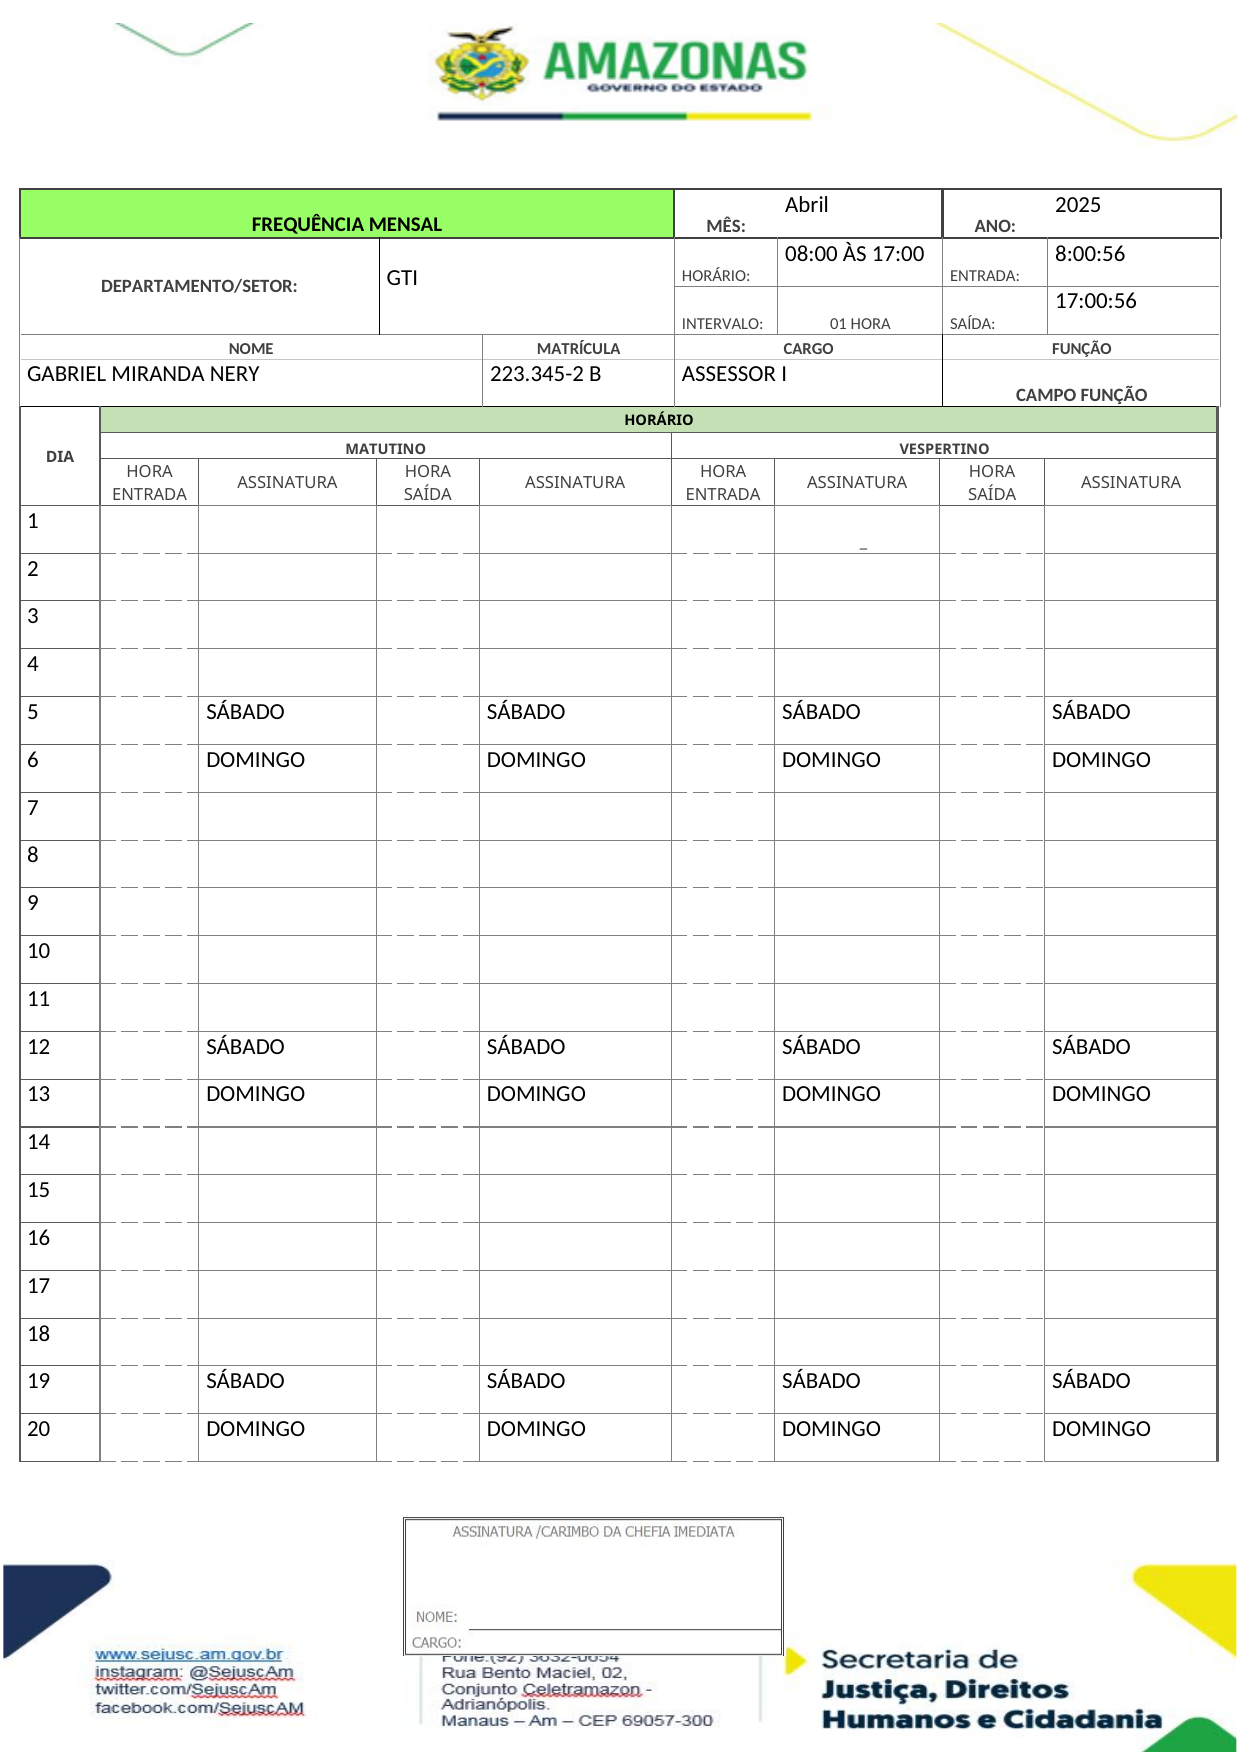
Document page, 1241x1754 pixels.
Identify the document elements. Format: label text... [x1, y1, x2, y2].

table_cell DOMINGO [199, 1080, 376, 1126]
table_cell ASSINATURA [480, 459, 671, 505]
table_cell SÁBADO [480, 1032, 671, 1078]
table_cell [1045, 793, 1216, 839]
table_cell [480, 649, 671, 696]
table_cell DOMINGO [199, 1414, 376, 1461]
table_cell [1045, 1319, 1216, 1365]
table_cell [672, 506, 774, 553]
table_cell ENTRADA: [943, 239, 1047, 286]
table_cell 17:00:56 [1048, 286, 1220, 333]
table_cell 8:00:56 [1048, 237, 1220, 286]
table_cell [101, 1270, 198, 1318]
table_cell HORA SAÍDA [940, 459, 1044, 505]
table_cell [377, 1270, 479, 1318]
table_cell [199, 1175, 376, 1222]
table_cell [672, 792, 774, 839]
table_cell HORA SAÍDA [377, 459, 479, 505]
table_cell DOMINGO [480, 1080, 671, 1126]
table_cell 16 [21, 1223, 99, 1270]
table_cell [775, 1223, 939, 1270]
table_cell [672, 1031, 774, 1078]
table_header ANO: [944, 190, 1048, 237]
table_cell [199, 936, 376, 983]
table_cell [377, 648, 479, 696]
table_cell GABRIEL MIRANDA NERY [20, 359, 482, 406]
table_cell [940, 887, 1044, 935]
table_cell [775, 1128, 939, 1174]
table_cell [199, 649, 376, 696]
table_cell [101, 792, 198, 839]
table_cell [480, 984, 671, 1031]
table_cell [377, 696, 479, 744]
table_cell [101, 1126, 198, 1174]
table_cell [377, 744, 479, 792]
table_cell [940, 696, 1044, 744]
table_cell [377, 840, 479, 887]
table_cell [199, 984, 376, 1031]
table_cell [672, 887, 774, 935]
table_cell DOMINGO [1045, 1414, 1216, 1461]
table_cell [101, 887, 198, 935]
table_cell SÁBADO [199, 697, 376, 744]
table_cell FUNÇÃO [943, 334, 1220, 358]
table_cell DOMINGO [1045, 745, 1216, 792]
table_cell ASSINATURA [199, 459, 376, 505]
table_cell 5 [21, 697, 99, 744]
table_cell [940, 1126, 1044, 1174]
table_cell DOMINGO [480, 1414, 671, 1461]
table_cell [775, 1271, 939, 1318]
table_cell [101, 1079, 198, 1126]
table_cell [377, 1126, 479, 1174]
table_cell [672, 1174, 774, 1222]
table_cell DOMINGO [775, 745, 939, 792]
table_cell 223.345-2 B [483, 360, 674, 406]
table_cell [101, 935, 198, 983]
table_cell [377, 1031, 479, 1078]
table_cell CAMPO FUNÇÃO [943, 359, 1220, 406]
table_cell 08:00 ÀS 17:00 [778, 239, 942, 286]
table_cell [101, 1365, 198, 1413]
table_cell SÁBADO [1045, 1366, 1216, 1413]
table_cell [940, 1174, 1044, 1222]
table_cell DOMINGO [775, 1414, 939, 1461]
table_cell [940, 1079, 1044, 1126]
table_cell HORA ENTRADA [672, 459, 774, 505]
table_cell SÁBADO [199, 1032, 376, 1078]
table_cell [1045, 649, 1216, 696]
table_cell [480, 793, 671, 839]
table_cell 18 [21, 1319, 99, 1365]
table_cell [940, 744, 1044, 792]
table_cell [940, 983, 1044, 1031]
table_cell HORÁRIO: [675, 239, 777, 286]
table_cell [1045, 984, 1216, 1031]
table_cell [377, 553, 479, 600]
table_cell [775, 793, 939, 839]
table_cell [480, 554, 671, 600]
table_cell SÁBADO [775, 1032, 939, 1078]
table_cell [101, 1174, 198, 1222]
picture [1, 1515, 1236, 1751]
table_cell [377, 506, 479, 553]
table_cell [101, 1413, 198, 1461]
table_cell [940, 1222, 1044, 1270]
table_cell [101, 600, 198, 648]
table_cell [1045, 554, 1216, 600]
table_cell [940, 553, 1044, 600]
table_cell [199, 841, 376, 887]
table_cell SÁBADO [480, 697, 671, 744]
table_cell [1045, 1175, 1216, 1222]
table_cell [1045, 936, 1216, 983]
table_cell [377, 792, 479, 839]
table_cell MATRÍCULA [483, 335, 674, 358]
table_cell [672, 1079, 774, 1126]
table_cell [940, 1318, 1044, 1365]
table_cell VESPERTINO [672, 433, 1216, 458]
table_cell [199, 1319, 376, 1365]
table_cell [101, 983, 198, 1031]
table_cell 3 [21, 601, 99, 648]
table_cell [672, 600, 774, 648]
table_cell [480, 936, 671, 983]
table_cell 4 [21, 649, 99, 696]
table_cell 19 [21, 1366, 99, 1413]
table_cell GTI [380, 239, 674, 333]
table_cell [199, 506, 376, 553]
table_cell [101, 553, 198, 600]
table_cell [377, 1365, 479, 1413]
table_cell [775, 649, 939, 696]
table_cell [480, 601, 671, 648]
table_cell NOME [20, 334, 482, 358]
table_cell [480, 1223, 671, 1270]
table_cell [1045, 506, 1216, 553]
table_cell [377, 600, 479, 648]
table_cell [480, 506, 671, 553]
table_cell ASSESSOR I [675, 360, 942, 406]
table_cell [940, 506, 1044, 553]
table_cell 6 [21, 745, 99, 792]
table_cell DOMINGO [199, 745, 376, 792]
table_cell [672, 935, 774, 983]
table_cell 14 [21, 1128, 99, 1174]
table_cell HORA ENTRADA [101, 459, 198, 505]
table_cell [672, 648, 774, 696]
table_cell SAÍDA: [943, 287, 1047, 333]
table_cell [101, 648, 198, 696]
table_cell SÁBADO [1045, 1032, 1216, 1078]
table_cell [940, 1413, 1044, 1461]
table_cell 8 [21, 841, 99, 887]
table_cell 20 [21, 1414, 99, 1461]
table_cell [199, 1128, 376, 1174]
table_cell [377, 1079, 479, 1126]
table_cell [940, 1270, 1044, 1318]
table_cell [101, 506, 198, 553]
table_cell [775, 601, 939, 648]
table_cell [377, 1413, 479, 1461]
table_cell [940, 1031, 1044, 1078]
table_cell [672, 1365, 774, 1413]
table_cell [199, 888, 376, 935]
table_cell [672, 1413, 774, 1461]
picture [0, 23, 1241, 188]
table_cell [672, 553, 774, 600]
table_header 2025 [1048, 190, 1220, 237]
table_cell 7 [21, 793, 99, 839]
table_cell 2 [21, 554, 99, 600]
table_cell [940, 935, 1044, 983]
table_cell [775, 1319, 939, 1365]
table_cell [377, 887, 479, 935]
table_cell INTERVALO: [675, 287, 777, 333]
table_cell SÁBADO [775, 697, 939, 744]
table_cell 10 [21, 936, 99, 983]
table_header FREQUÊNCIA MENSAL [21, 190, 673, 237]
table_cell [940, 840, 1044, 887]
table_cell 9 [21, 888, 99, 935]
table_cell DOMINGO [775, 1080, 939, 1126]
table_cell SÁBADO [775, 1366, 939, 1413]
table_cell [377, 983, 479, 1031]
table_cell 17 [21, 1271, 99, 1318]
table_cell 1 [21, 506, 99, 553]
table_cell 13 [21, 1080, 99, 1126]
table_cell [199, 793, 376, 839]
table_cell 11 [21, 984, 99, 1031]
table_cell [672, 696, 774, 744]
table_cell [101, 696, 198, 744]
table_cell DOMINGO [480, 745, 671, 792]
table_cell [672, 1126, 774, 1174]
table_cell [377, 1318, 479, 1365]
table_cell [101, 744, 198, 792]
table_cell [672, 1222, 774, 1270]
table_cell [480, 1319, 671, 1365]
table_cell [672, 840, 774, 887]
table_cell [1045, 1271, 1216, 1318]
table_cell [480, 1128, 671, 1174]
table_cell [775, 841, 939, 887]
table_cell [1045, 1223, 1216, 1270]
table_cell [199, 554, 376, 600]
table_cell [101, 1318, 198, 1365]
table_cell [199, 1223, 376, 1270]
table_cell [199, 601, 376, 648]
table_cell [775, 1175, 939, 1222]
table_cell ASSINATURA [1045, 459, 1216, 505]
table_cell [101, 1031, 198, 1078]
table_header MÊS: [675, 190, 778, 237]
table_cell [1045, 841, 1216, 887]
table_cell [101, 840, 198, 887]
table_cell ASSINATURA [775, 459, 939, 505]
table_cell [1045, 1128, 1216, 1174]
table_cell [377, 1222, 479, 1270]
table_cell [940, 600, 1044, 648]
table_cell 12 [21, 1032, 99, 1078]
table_cell MATUTINO [101, 433, 671, 458]
table_cell [672, 744, 774, 792]
table_cell [1045, 601, 1216, 648]
table_cell DOMINGO [1045, 1080, 1216, 1126]
table_cell DEPARTAMENTO/SETOR: [20, 239, 379, 333]
table_cell [940, 792, 1044, 839]
table_cell [1045, 888, 1216, 935]
table_cell DIA [21, 407, 99, 505]
table_cell [672, 1270, 774, 1318]
table_cell [672, 983, 774, 1031]
table_cell SÁBADO [480, 1366, 671, 1413]
table_cell 15 [21, 1175, 99, 1222]
table_cell [480, 841, 671, 887]
table_cell [775, 984, 939, 1031]
table_cell SÁBADO [1045, 697, 1216, 744]
table_cell [101, 1222, 198, 1270]
table_header Abril [778, 190, 941, 237]
table_cell [672, 1318, 774, 1365]
table_cell [480, 1271, 671, 1318]
table_cell [775, 888, 939, 935]
table_cell [940, 648, 1044, 696]
table_cell [199, 1271, 376, 1318]
table_cell [480, 888, 671, 935]
table_cell _ [775, 506, 939, 553]
table_cell CARGO [675, 335, 942, 358]
table_cell SÁBADO [199, 1366, 376, 1413]
table_cell [377, 935, 479, 983]
table_cell HORÁRIO [101, 407, 1216, 432]
table_cell [377, 1174, 479, 1222]
table_cell [775, 554, 939, 600]
table_cell [940, 1365, 1044, 1413]
table_cell 01 HORA [778, 287, 942, 333]
table_cell [480, 1175, 671, 1222]
table_cell [775, 936, 939, 983]
